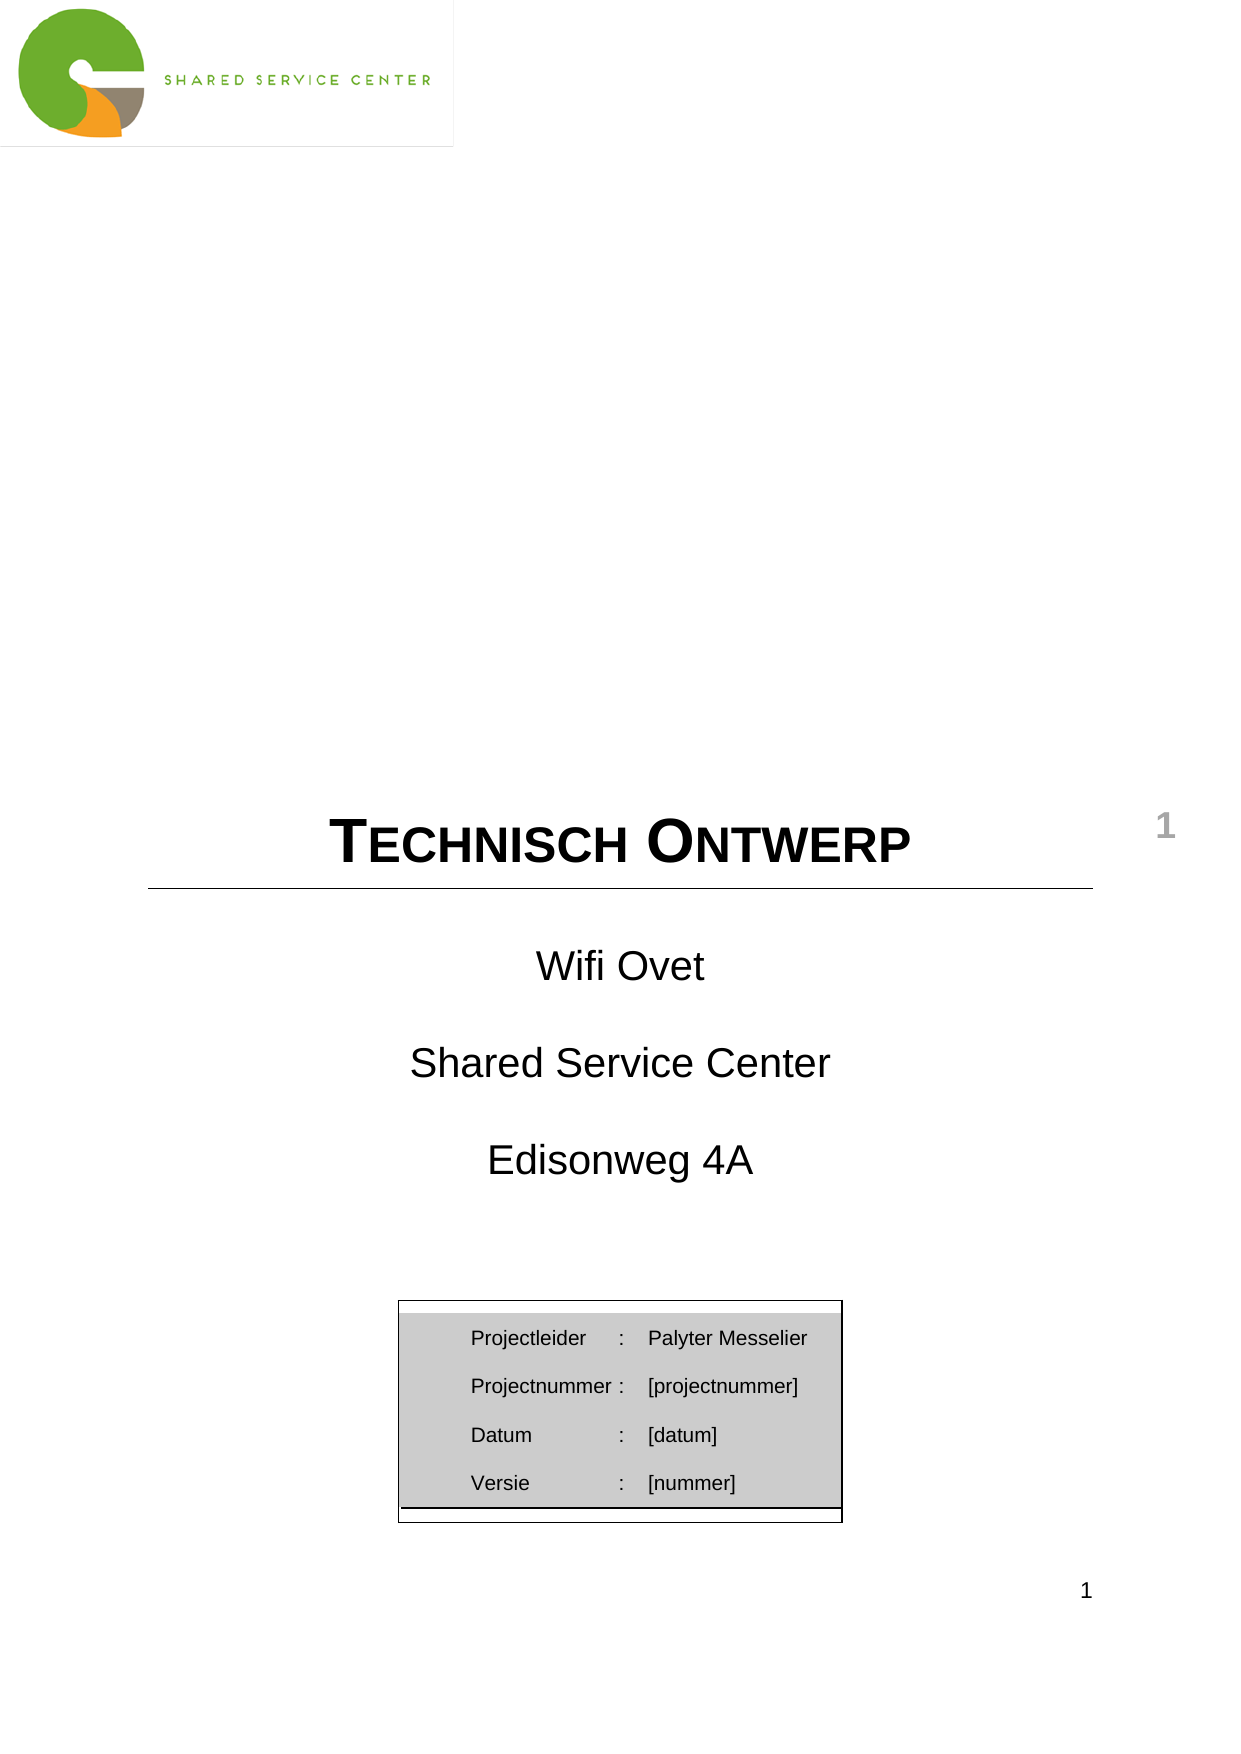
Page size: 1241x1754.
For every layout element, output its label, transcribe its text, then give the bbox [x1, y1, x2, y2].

subtitle Shared Service Center [148, 1038, 1093, 1086]
text Versie : [nummer] [399, 1458, 841, 1507]
text Datum : [datum] [399, 1410, 841, 1447]
subtitle Edisonweg 4A [148, 1135, 1093, 1183]
picture [0, 0, 454, 147]
text Projectleider : Palyter Messelier [399, 1313, 841, 1350]
subtitle Wifi Ovet [148, 942, 1093, 990]
text Projectnummer : [projectnummer] [399, 1362, 841, 1398]
title Technisch Ontwerp [148, 803, 1093, 888]
